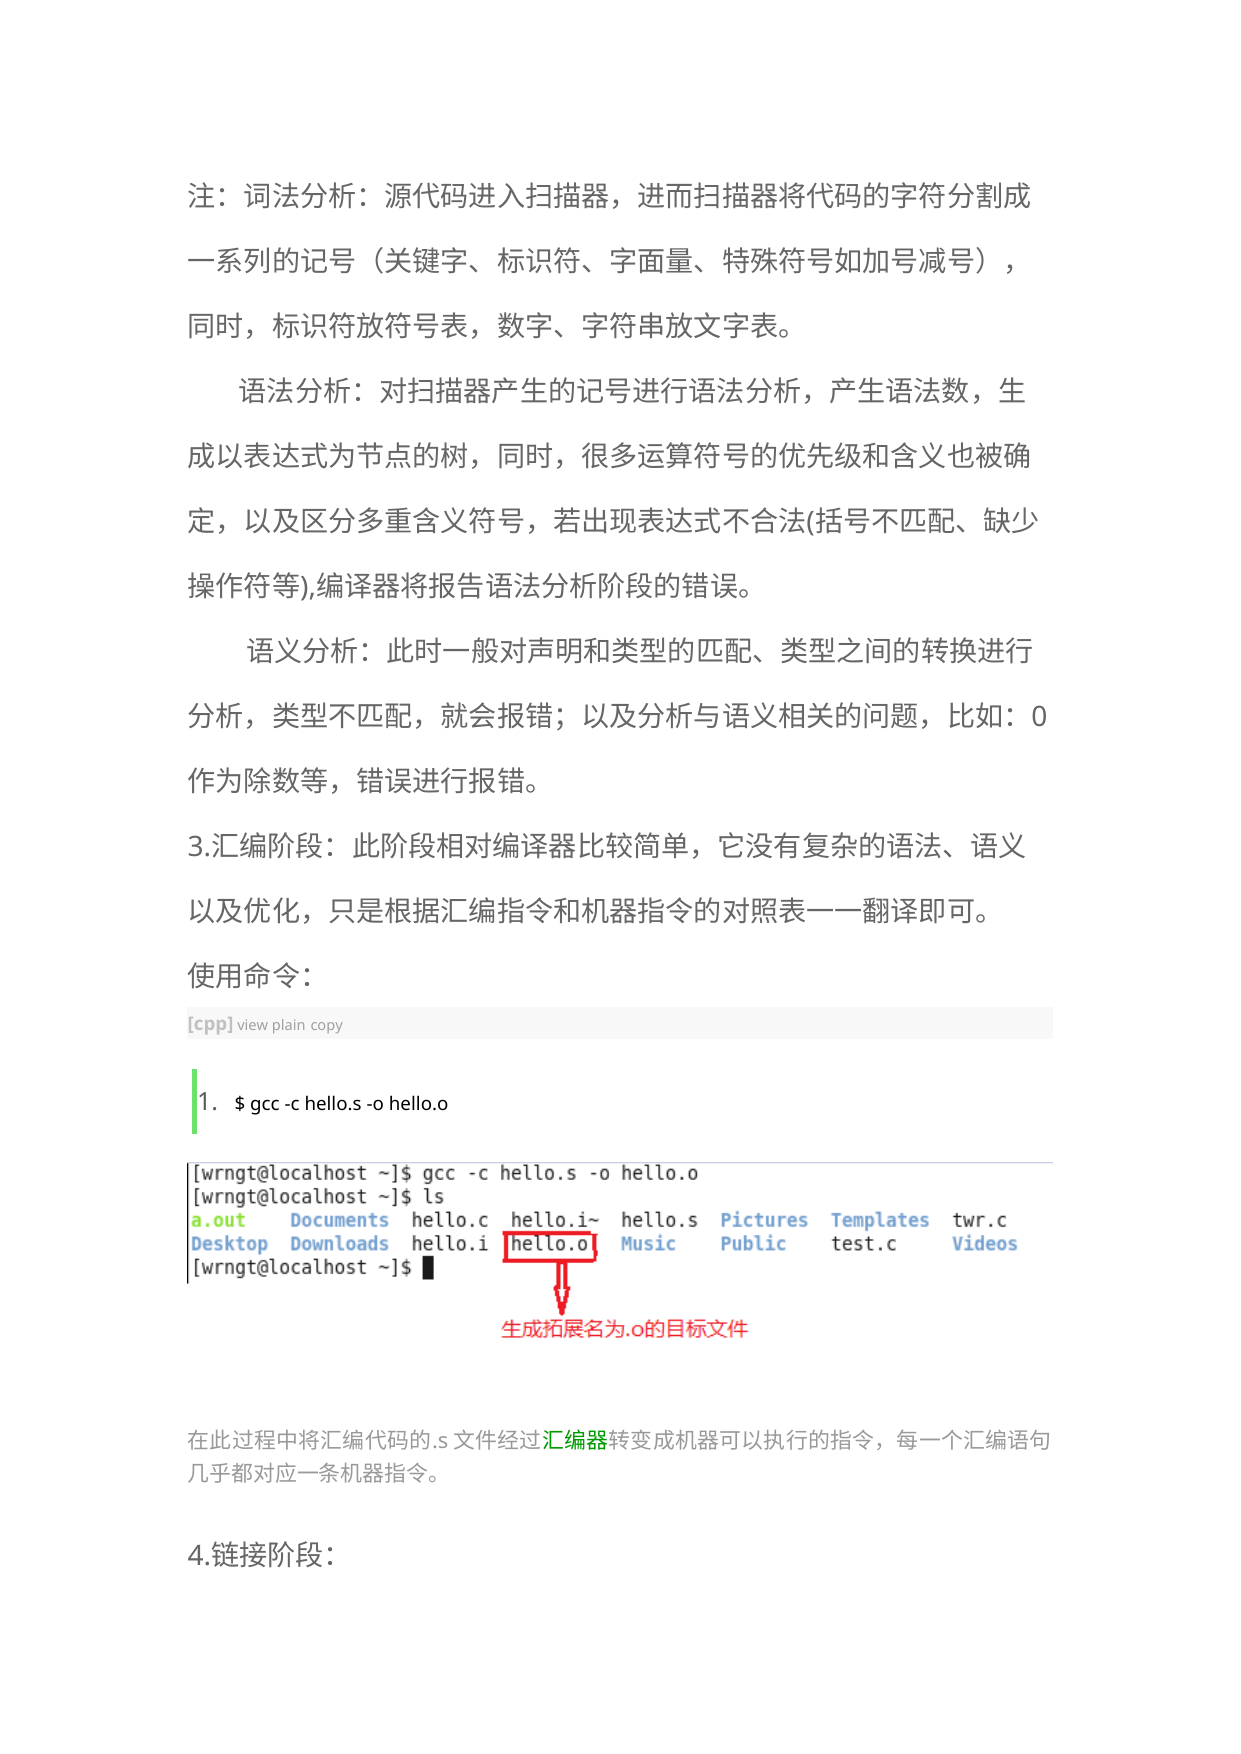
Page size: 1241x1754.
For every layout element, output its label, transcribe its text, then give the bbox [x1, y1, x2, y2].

picture [187, 1162, 1053, 1371]
text 语义分析：此时一般对声明和类型的匹配、类型之间的转换进行分析，类型不匹配，就会报错；以及分析与语义相关的问题，比如：0作为除数等，错误进行报错。 [187, 617, 1053, 812]
text 在此过程中将汇编代码的.s文件经过汇编器转变成机器可以执行的指令，每一个汇编语句几乎都对应一条机器指令。 [187, 1423, 1053, 1488]
text [cpp] view plain copy [187, 1007, 1053, 1039]
text 使用命令： [187, 942, 1053, 1007]
text 4.链接阶段： [187, 1520, 1053, 1585]
text 注：词法分析：源代码进入扫描器，进而扫描器将代码的字符分割成一系列的记号（关键字、标识符、字面量、特殊符号如加号减号），同时，标识符放符号表，数字、字符串放文字表。 [187, 162, 1053, 357]
list $ gcc -c hello.s -o hello.o [197, 1069, 1053, 1134]
text 3.汇编阶段：此阶段相对编译器比较简单，它没有复杂的语法、语义以及优化，只是根据汇编指令和机器指令的对照表一一翻译即可。 [187, 812, 1053, 942]
text 语法分析：对扫描器产生的记号进行语法分析，产生语法数，生成以表达式为节点的树，同时，很多运算符号的优先级和含义也被确定，以及区分多重含义符号，若出现表达式不合法(括号不匹配、缺少操作符等),编译器将报告语法分析阶段的错误。 [187, 357, 1053, 617]
